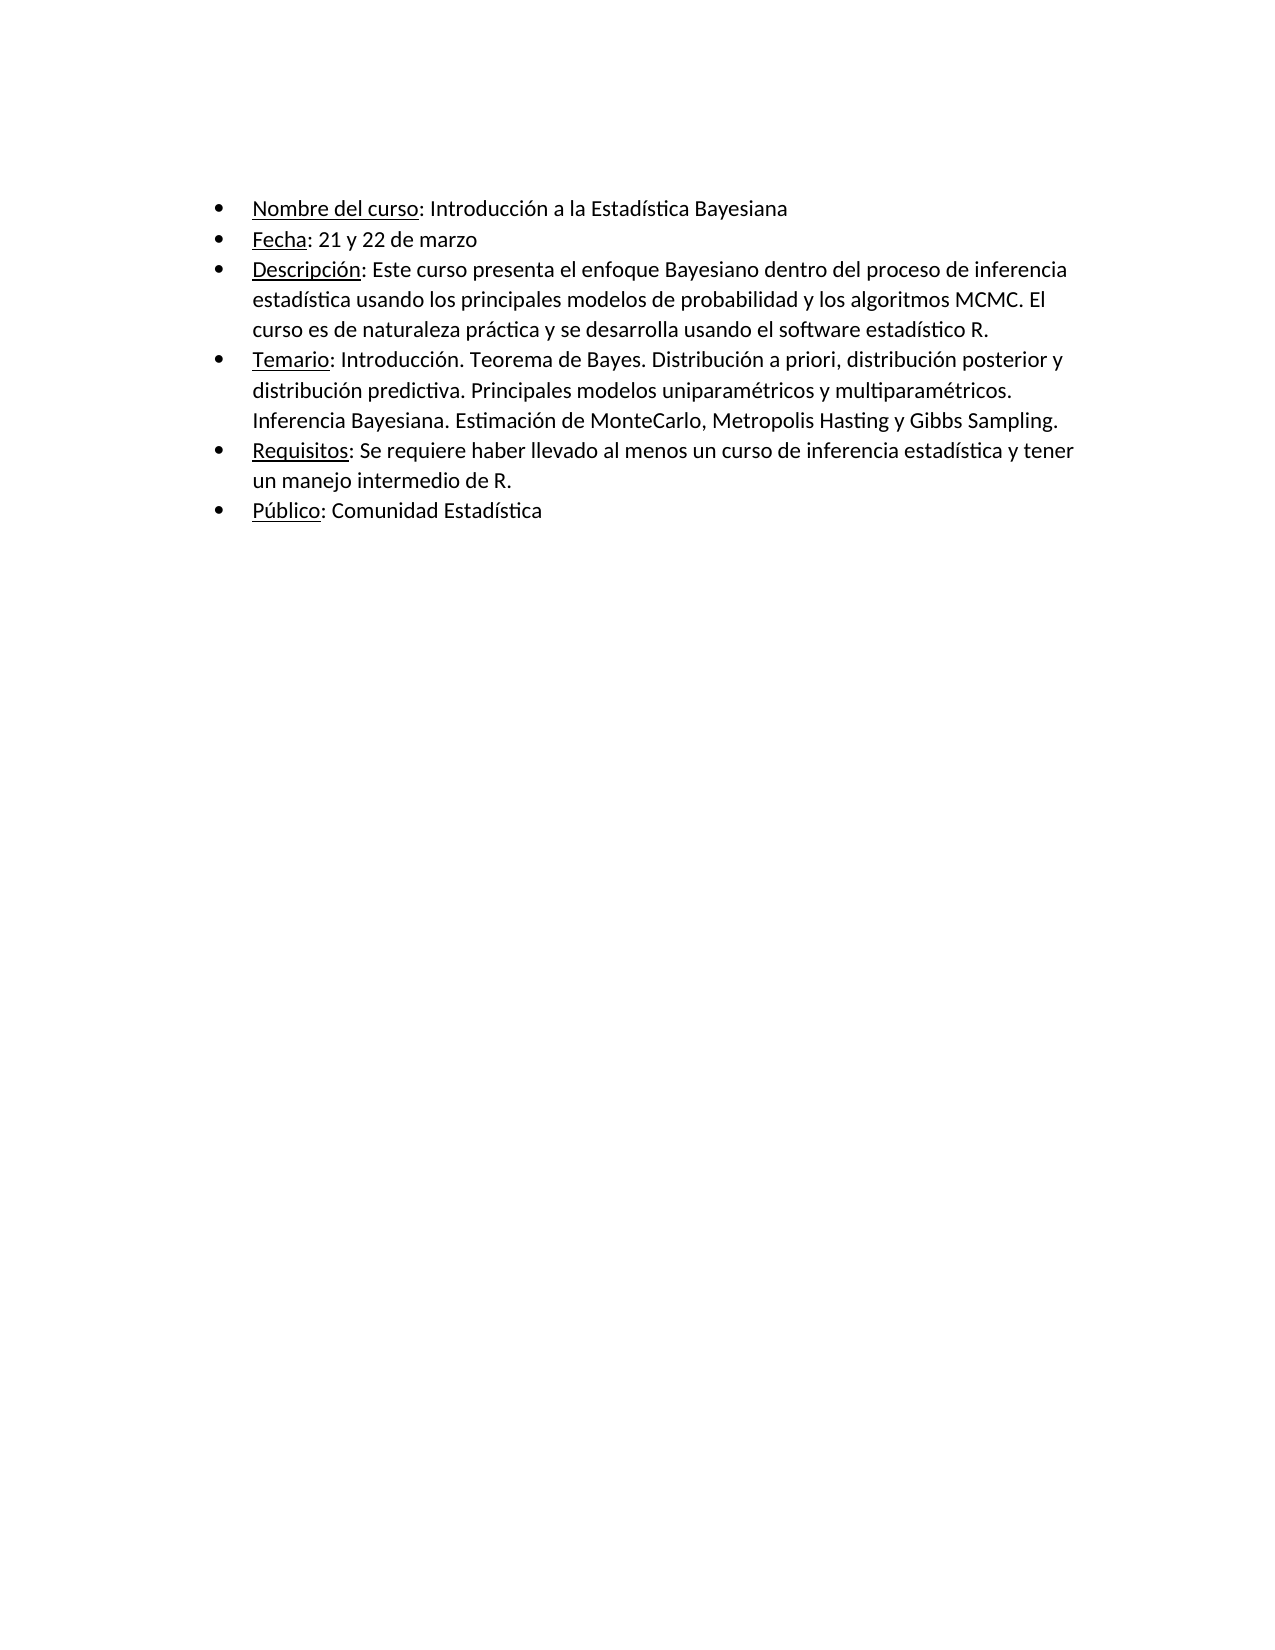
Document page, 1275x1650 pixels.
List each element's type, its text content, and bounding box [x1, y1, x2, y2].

list Temario: Introducción. Teorema de Bayes. Distribución a priori, distribución posterior y distribución predictiva. Principales modelos uniparamétricos y multiparamétricos. Inferencia Bayesiana. Estimación de MonteCarlo, Metropolis Hasting y Gibbs Sampling. [215, 346, 1098, 434]
list Descripción: Este curso presenta el enfoque Bayesiano dentro del proceso de inferencia estadística usando los principales modelos de probabilidad y los algoritmos MCMC. El curso es de naturaleza práctica y se desarrolla usando el software estadístico R. [215, 255, 1098, 343]
list Nombre del curso: Introducción a la Estadística Bayesiana [215, 194, 1098, 222]
list Fecha: 21 y 22 de marzo [215, 225, 1098, 253]
list Público: Comunidad Estadística [215, 497, 1098, 524]
list Requisitos: Se requiere haber llevado al menos un curso de inferencia estadística y tener un manejo intermedio de R. [215, 436, 1098, 494]
